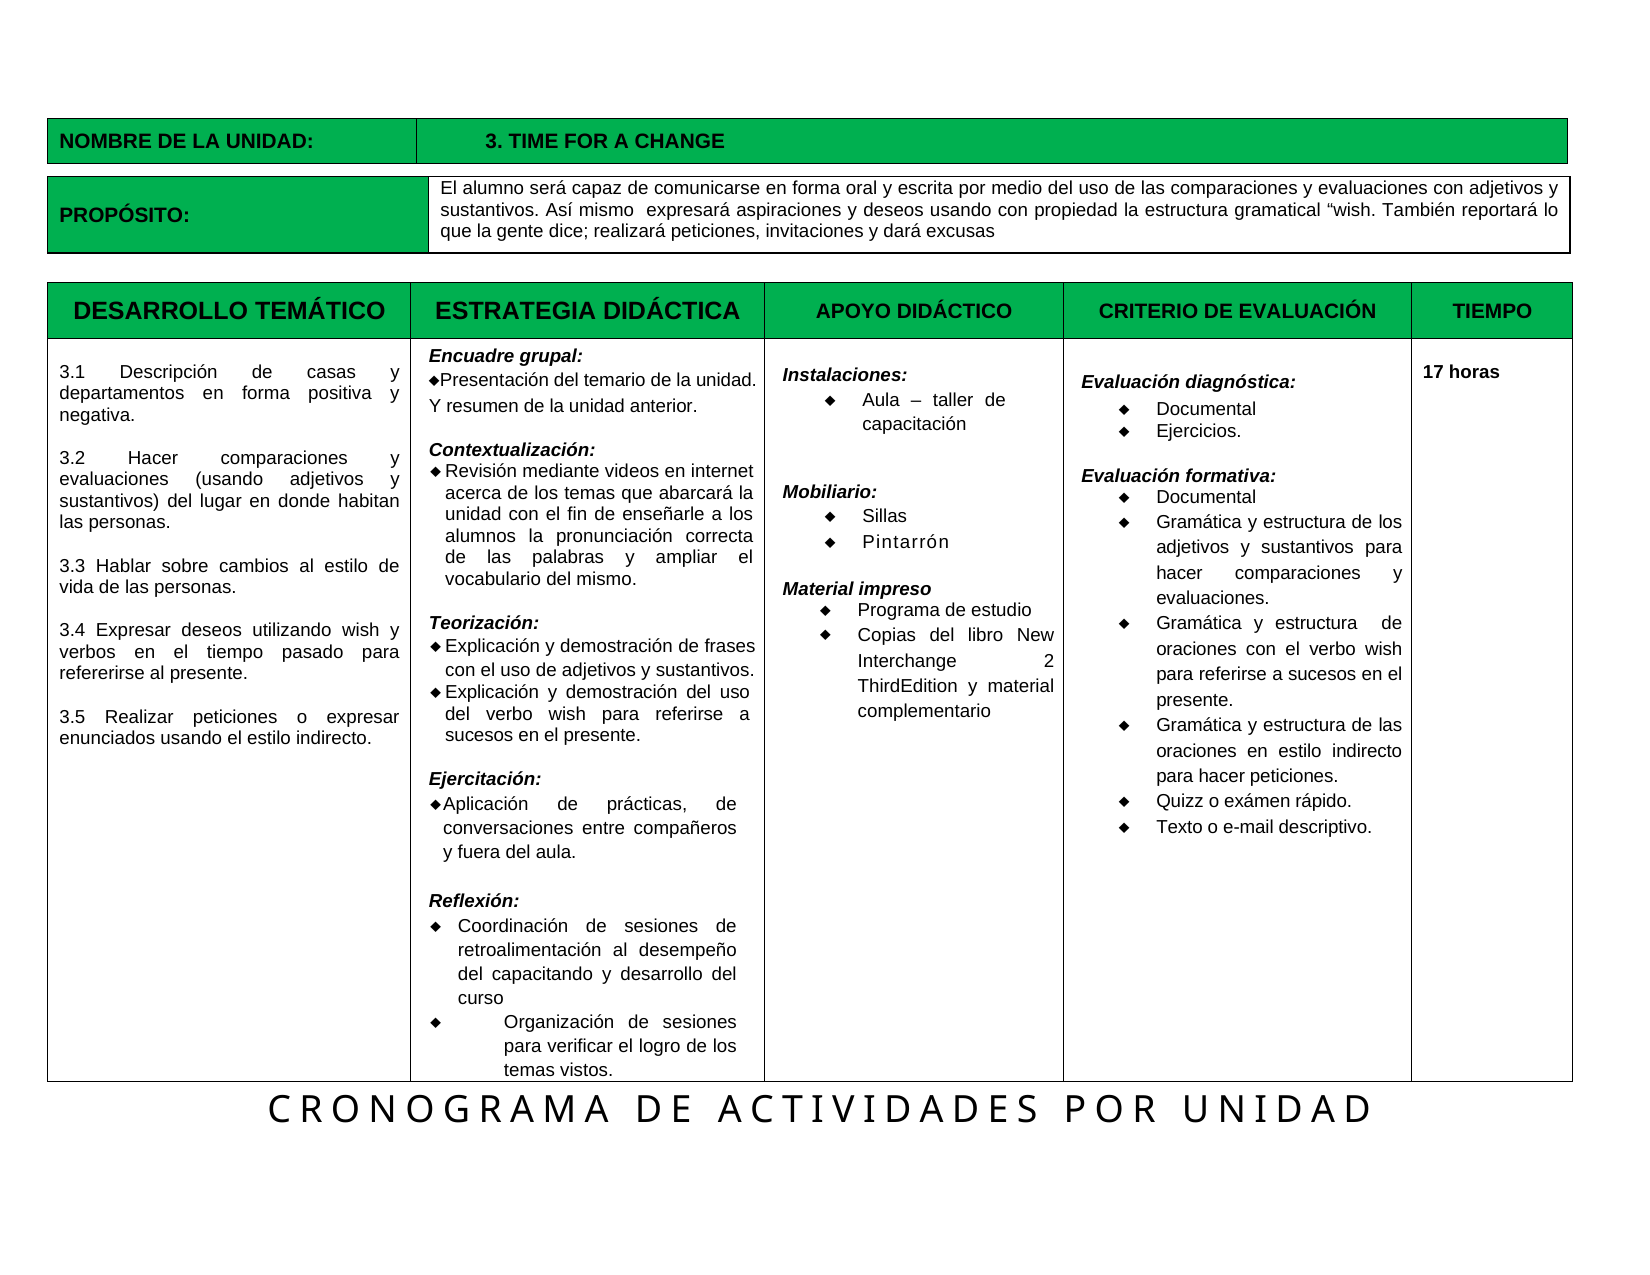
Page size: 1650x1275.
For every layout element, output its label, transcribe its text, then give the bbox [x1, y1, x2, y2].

table_header 3. TIME FOR A CHANGE [417, 119, 1567, 163]
table_header El alumno será capaz de comunicarse en forma oral y escrita por medio del uso de las comparaciones y evaluaciones con adjetivos y sustantivos. Así mismo expresará aspiraciones y deseos usando con propiedad la estructura gramatical “wish. También reportará lo que la gente dice; realizará peticiones, invitaciones y dará excusas [429, 177, 1569, 252]
table_header ESTRATEGIA DIDÁCTICA [411, 283, 764, 338]
table_header APOYO DIDÁCTICO [765, 283, 1063, 338]
table_header TIEMPO [1412, 283, 1572, 338]
table_cell 17 horas [1412, 339, 1572, 1081]
table_header NOMBRE DE LA UNIDAD: [48, 119, 416, 163]
table_header DESARROLLO TEMÁTICO [48, 283, 410, 338]
text CRONOGRAMA DE ACTIVIDADES POR UNIDAD [59, 1082, 1580, 1133]
table_cell Evaluación diagnóstica: Documental Ejercicios. Evaluación formativa: Documental Gramática y estructura de los adjetivos y sustantivos para hacer comparaciones y evaluaciones. Gramática y estructura de oraciones con el verbo wish para referirse a sucesos en el presente. Gramática y estructura de las oraciones en estilo indirecto para hacer peticiones. Quizz o exámen rápido. Texto o e-mail descriptivo. [1064, 339, 1411, 1081]
table_header CRITERIO DE EVALUACIÓN [1064, 283, 1411, 338]
table_header PROPÓSITO: [48, 177, 428, 252]
table_cell 3.1 Descripción de casas y departamentos en forma positiva y negativa. 3.2 Hacer comparaciones y evaluaciones (usando adjetivos y sustantivos) del lugar en donde habitan las personas. 3.3 Hablar sobre cambios al estilo de vida de las personas. 3.4 Expresar deseos utilizando wish y verbos en el tiempo pasado para refererirse al presente. 3.5 Realizar peticiones o expresar enunciados usando el estilo indirecto. [48, 339, 410, 1081]
table_cell Encuadre grupal: Presentación del temario de la unidad. Y resumen de la unidad anterior. Contextualización: Revisión mediante videos en internet acerca de los temas que abarcará la unidad con el fin de enseñarle a los alumnos la pronunciación correcta de las palabras y ampliar el vocabulario del mismo. Teorización: Explicación y demostración de frases con el uso de adjetivos y sustantivos. Explicación y demostración del uso del verbo wish para referirse a sucesos en el presente. Ejercitación: Aplicación de prácticas, de conversaciones entre compañeros y fuera del aula. Reflexión: Coordinación de sesiones de retroalimentación al desempeño del capacitando y desarrollo del curso Organización de sesiones para verificar el logro de los temas vistos. [411, 339, 764, 1081]
